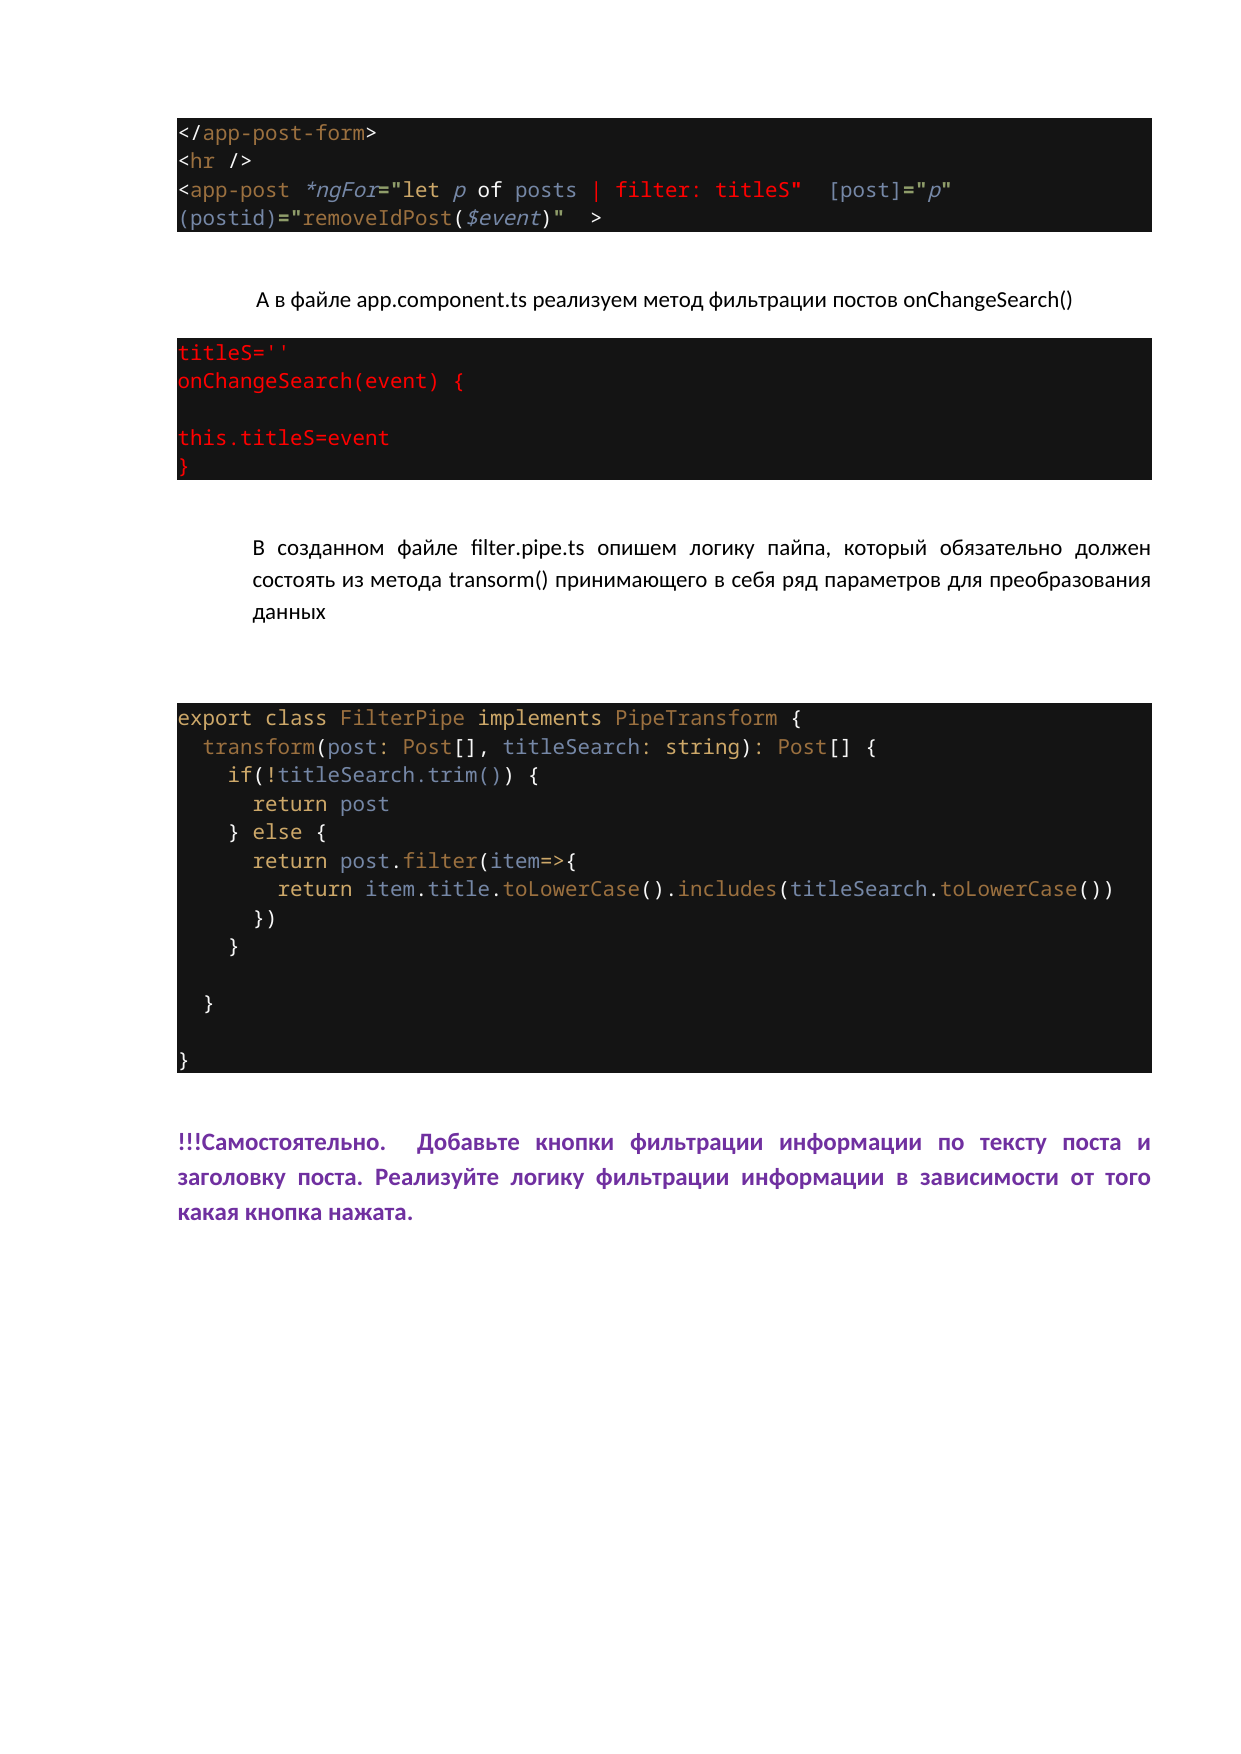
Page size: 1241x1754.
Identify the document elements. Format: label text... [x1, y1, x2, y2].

text export class FilterPipe implements PipeTransform { transform(post: Post[], titleSearch: string): Post[] { if(!titleSearch.trim()) { return post } else { return post.filter(item=>{ return item.title.toLowerCase().includes(titleSearch.toLowerCase()) }) } } } [177, 703, 1152, 1073]
text А в файле app.component.ts реализуем метод фильтрации постов onChangeSearch() [177, 285, 1152, 313]
list !!!Самостоятельно. Добавьте кнопки фильтрации информации по тексту поста и заголовку поста. Реализуйте логику фильтрации информации в зависимости от того какая кнопка нажата. [177, 1126, 1152, 1227]
text titleS='' onChangeSearch(event) { this.titleS=event } [177, 338, 1152, 480]
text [177, 118, 1152, 232]
text В созданном файле filter.pipe.ts опишем логику пайпа, который обязательно должен состоять из метода transorm() принимающего в себя ряд параметров для преобразования данных [252, 533, 1152, 626]
